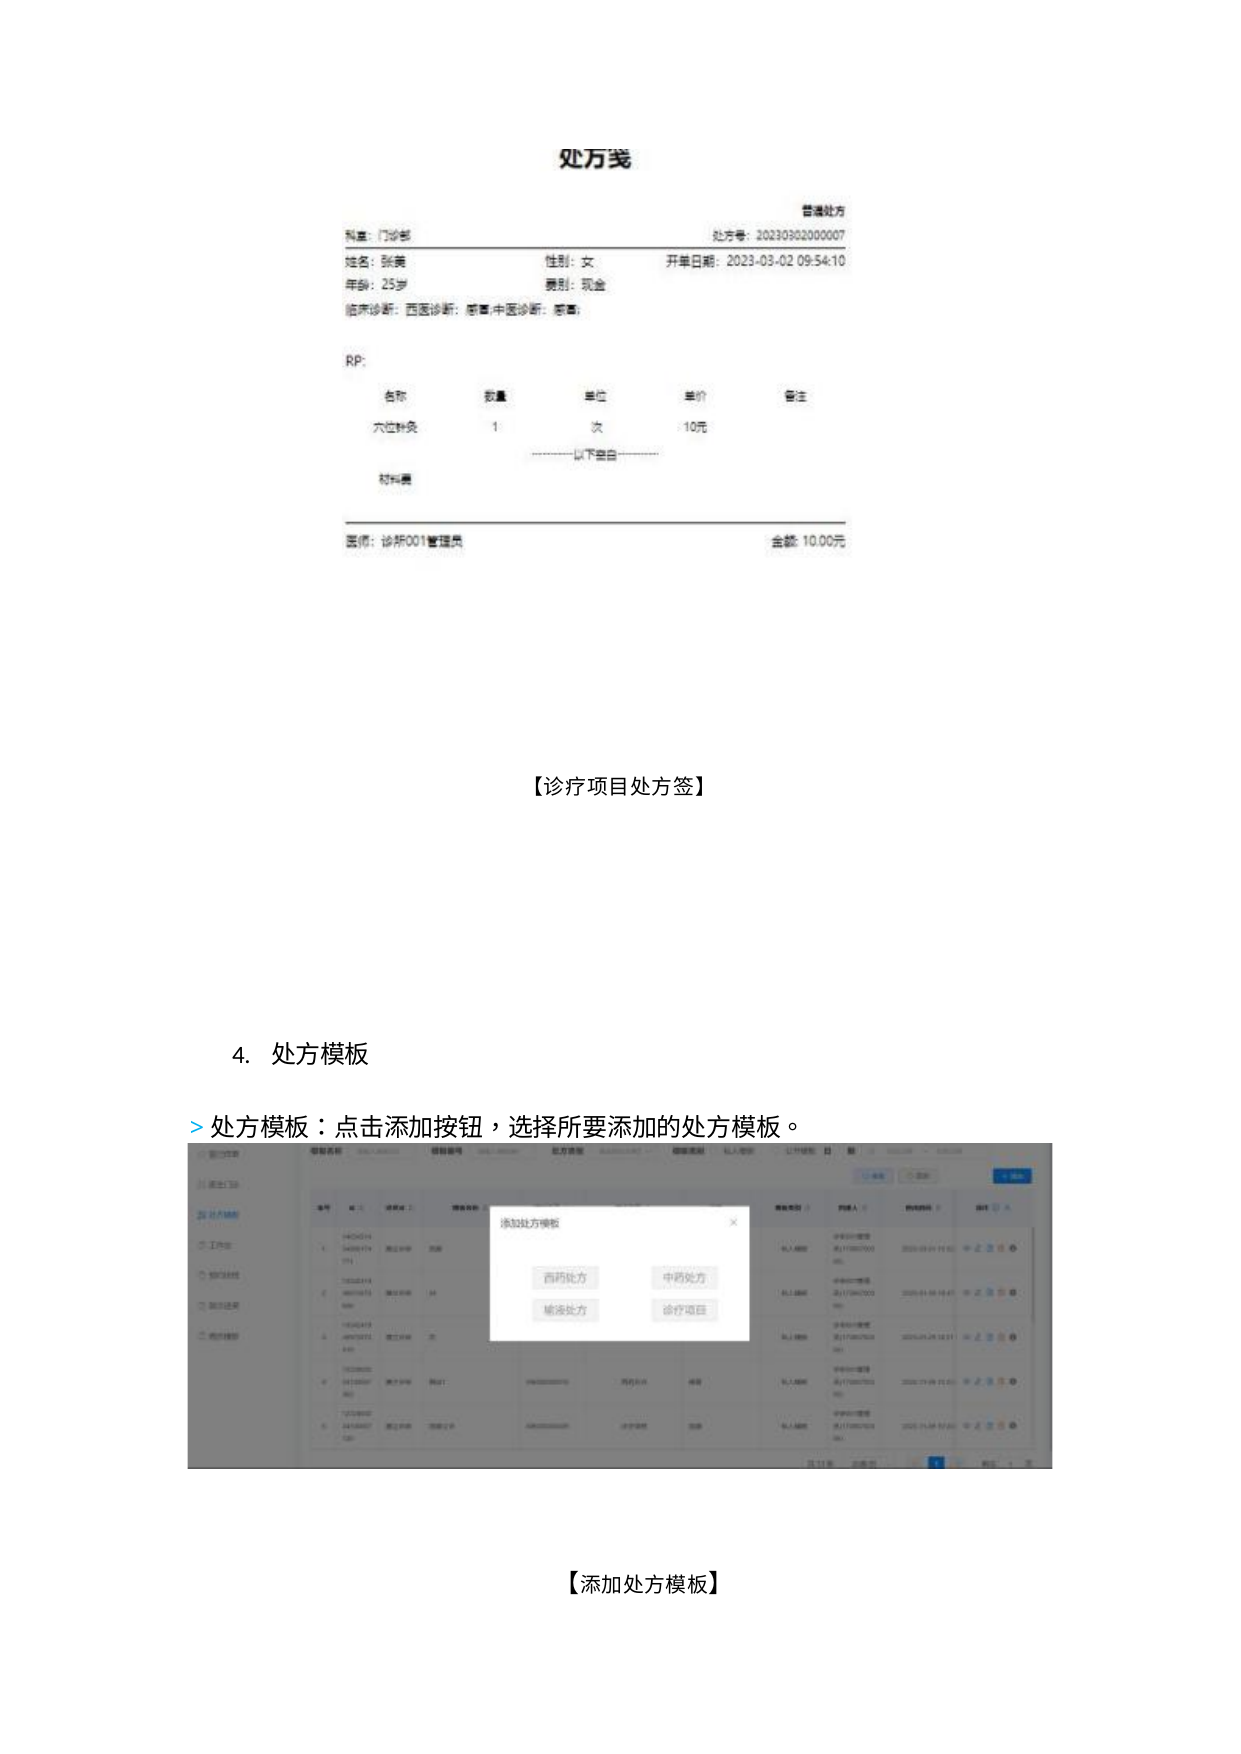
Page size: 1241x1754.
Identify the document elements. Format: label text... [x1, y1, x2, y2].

picture [341, 149, 941, 636]
text 【添加处方模板】 [554, 1567, 1054, 1598]
text 4. 处方模板 [232, 1038, 1054, 1069]
text 【诊疗项目处方签】 [522, 773, 1054, 800]
picture [187, 1143, 1053, 1469]
text > 处方模板：点击添加按钮，选择所要添加的处方模板。 [189, 1110, 1054, 1143]
